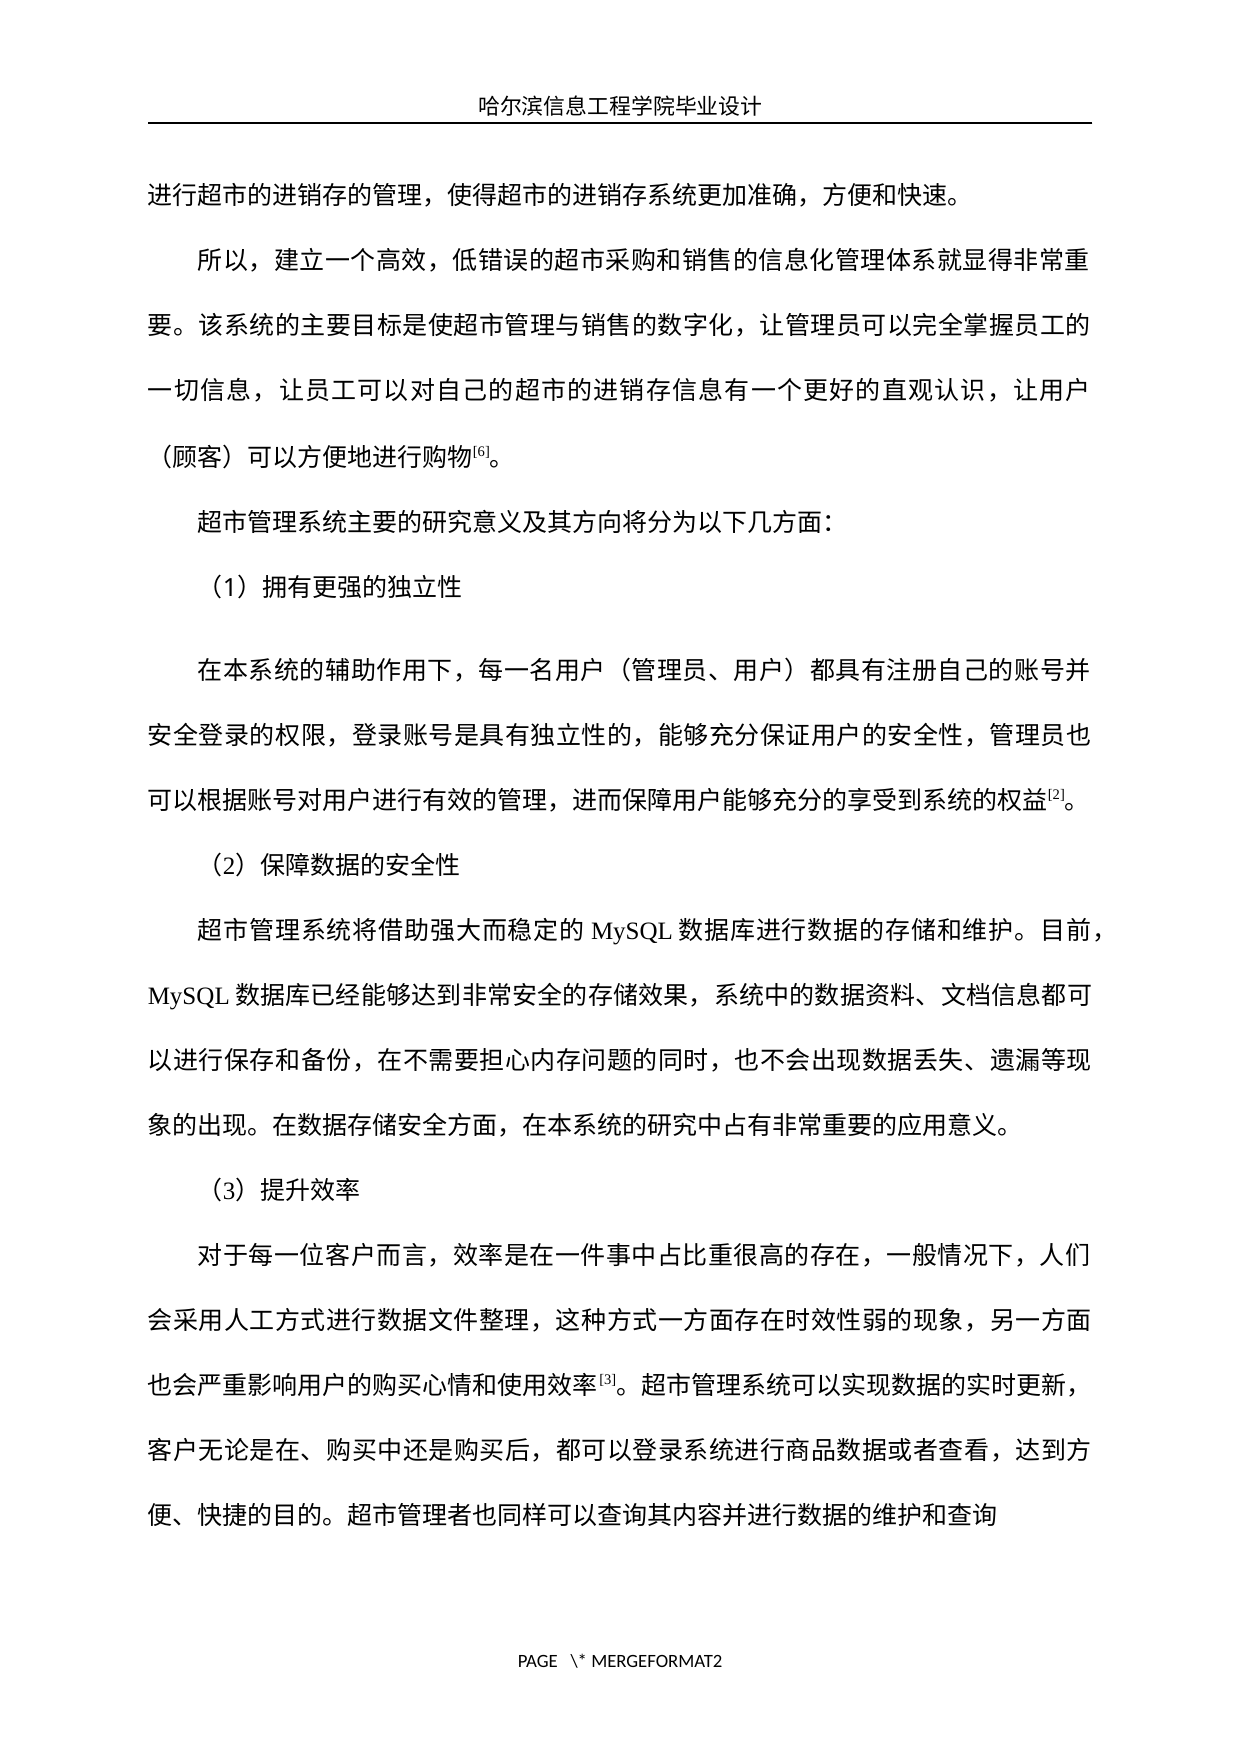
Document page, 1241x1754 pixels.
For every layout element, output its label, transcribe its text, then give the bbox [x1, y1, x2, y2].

text （1）拥有更强的独立性 [148, 553, 1092, 618]
text 超市管理系统将借助强大而稳定的MySQL数据库进行数据的存储和维护。目前，MySQL数据库已经能够达到非常安全的存储效果，系统中的数据资料、文档信息都可以进行保存和备份，在不需要担心内存问题的同时，也不会出现数据丢失、遗漏等现象的出现。在数据存储安全方面，在本系统的研究中占有非常重要的应用意义。 [148, 896, 1092, 1156]
text 在本系统的辅助作用下，每一名用户（管理员、用户）都具有注册自己的账号并安全登录的权限，登录账号是具有独立性的，能够充分保证用户的安全性，管理员也可以根据账号对用户进行有效的管理，进而保障用户能够充分的享受到系统的权益[2]。 [148, 636, 1092, 831]
text （2）保障数据的安全性 [148, 831, 1092, 896]
text 超市管理系统主要的研究意义及其方向将分为以下几方面： [148, 488, 1092, 553]
text （3）提升效率 [148, 1156, 1092, 1221]
text 所以，建立一个高效，低错误的超市采购和销售的信息化管理体系就显得非常重要。该系统的主要目标是使超市管理与销售的数字化，让管理员可以完全掌握员工的一切信息，让员工可以对自己的超市的进销存信息有一个更好的直观认识，让用户（顾客）可以方便地进行购物[6]。 [148, 228, 1092, 488]
